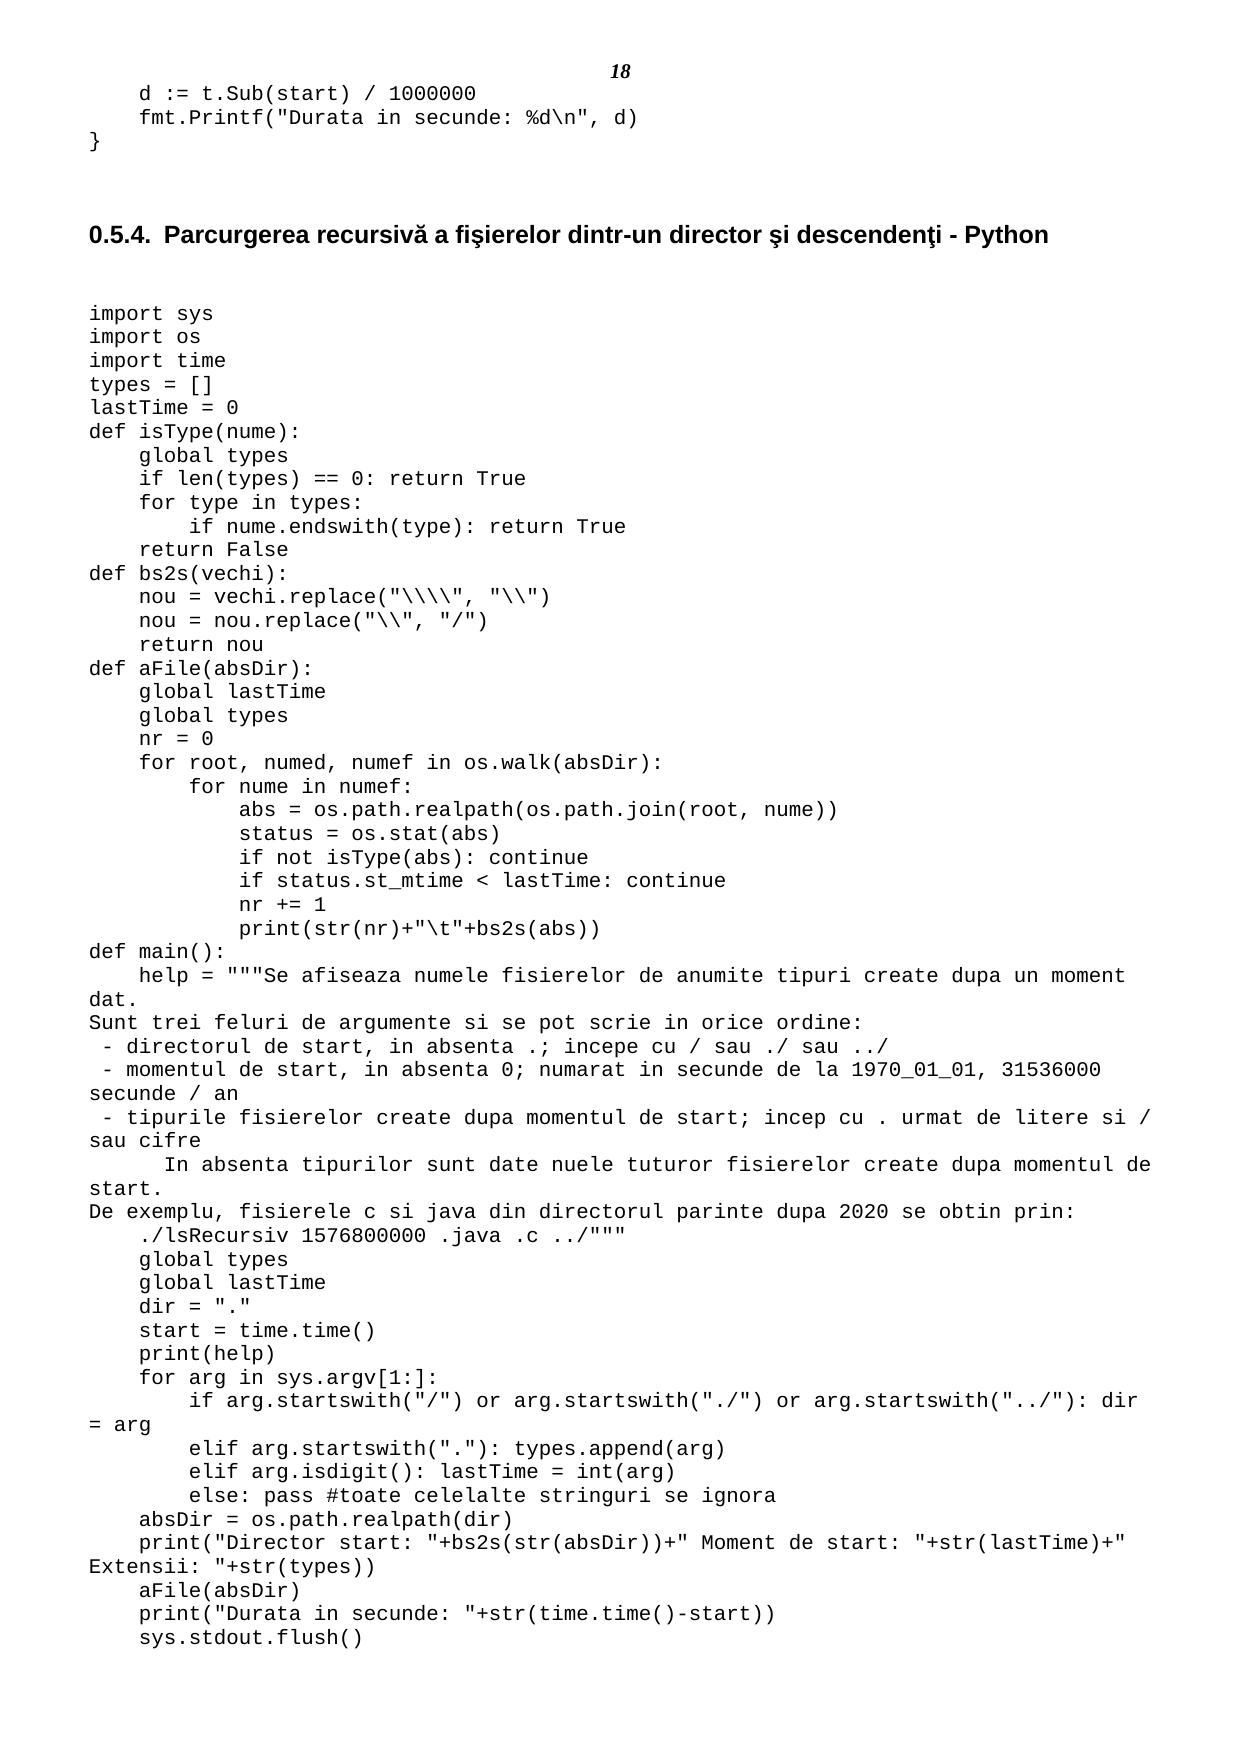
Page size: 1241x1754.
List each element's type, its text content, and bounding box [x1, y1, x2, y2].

text def aFile(absDir): [89, 657, 1152, 681]
subtitle Parcurgerea recursivă a fişierelor dintr-un director şi descendenţi - Python [89, 220, 1152, 249]
text def main(): [89, 941, 1152, 965]
text import os [89, 326, 1152, 350]
text for type in types: [89, 492, 1152, 516]
text aFile(absDir) [89, 1580, 1152, 1603]
text nr = 0 [89, 728, 1152, 752]
text De exemplu, fisierele c si java din directorul parinte dupa 2020 se obtin prin: [89, 1201, 1152, 1225]
text fmt.Printf("Durata in secunde: %d\n", d) [89, 107, 1152, 130]
text } [89, 130, 1152, 154]
text absDir = os.path.realpath(dir) [89, 1509, 1152, 1532]
text elif arg.startswith("."): types.append(arg) [89, 1438, 1152, 1461]
text d := t.Sub(start) / 1000000 [89, 83, 1152, 107]
text print("Director start: "+bs2s(str(absDir))+" Moment de start: "+str(lastTime)+" Extensii: "+str(types)) [89, 1532, 1152, 1580]
text ./lsRecursiv 1576800000 .java .c ../""" [89, 1225, 1152, 1249]
text nou = nou.replace("\\", "/") [89, 610, 1152, 634]
text abs = os.path.realpath(os.path.join(root, nume)) [89, 799, 1152, 823]
text for nume in numef: [89, 776, 1152, 799]
text global types [89, 705, 1152, 728]
text global types [89, 445, 1152, 468]
text def bs2s(vechi): [89, 563, 1152, 587]
text import time [89, 350, 1152, 374]
text nr += 1 [89, 894, 1152, 918]
text dir = "." [89, 1296, 1152, 1319]
text help = """Se afiseaza numele fisierelor de anumite tipuri create dupa un moment dat. [89, 965, 1152, 1012]
text In absenta tipurilor sunt date nuele tuturor fisierelor create dupa momentul de start. [89, 1154, 1152, 1201]
text - momentul de start, in absenta 0; numarat in secunde de la 1970_01_01, 31536000 secunde / an [89, 1059, 1152, 1107]
text print("Durata in secunde: "+str(time.time()-start)) [89, 1603, 1152, 1627]
text if nume.endswith(type): return True [89, 516, 1152, 539]
text print(help) [89, 1343, 1152, 1367]
text print(str(nr)+"\t"+bs2s(abs)) [89, 918, 1152, 941]
text lastTime = 0 [89, 397, 1152, 421]
text if len(types) == 0: return True [89, 468, 1152, 492]
text - directorul de start, in absenta .; incepe cu / sau ./ sau ../ [89, 1036, 1152, 1059]
text Sunt trei feluri de argumente si se pot scrie in orice ordine: [89, 1012, 1152, 1036]
text if not isType(abs): continue [89, 847, 1152, 870]
text if status.st_mtime < lastTime: continue [89, 870, 1152, 894]
text sys.stdout.flush() [89, 1627, 1152, 1651]
text import sys [89, 303, 1152, 326]
text for root, numed, numef in os.walk(absDir): [89, 752, 1152, 776]
text global lastTime [89, 681, 1152, 705]
text types = [] [89, 374, 1152, 397]
text start = time.time() [89, 1319, 1152, 1343]
text return nou [89, 634, 1152, 657]
text else: pass #toate celelalte stringuri se ignora [89, 1485, 1152, 1509]
text return False [89, 539, 1152, 563]
text - tipurile fisierelor create dupa momentul de start; incep cu . urmat de litere si / sau cifre [89, 1107, 1152, 1154]
text global types [89, 1249, 1152, 1272]
text for arg in sys.argv[1:]: [89, 1367, 1152, 1391]
text status = os.stat(abs) [89, 823, 1152, 847]
text def isType(nume): [89, 421, 1152, 445]
text elif arg.isdigit(): lastTime = int(arg) [89, 1461, 1152, 1485]
text global lastTime [89, 1272, 1152, 1296]
text nou = vechi.replace("\\\\", "\\") [89, 587, 1152, 610]
text if arg.startswith("/") or arg.startswith("./") or arg.startswith("../"): dir = arg [89, 1391, 1152, 1438]
